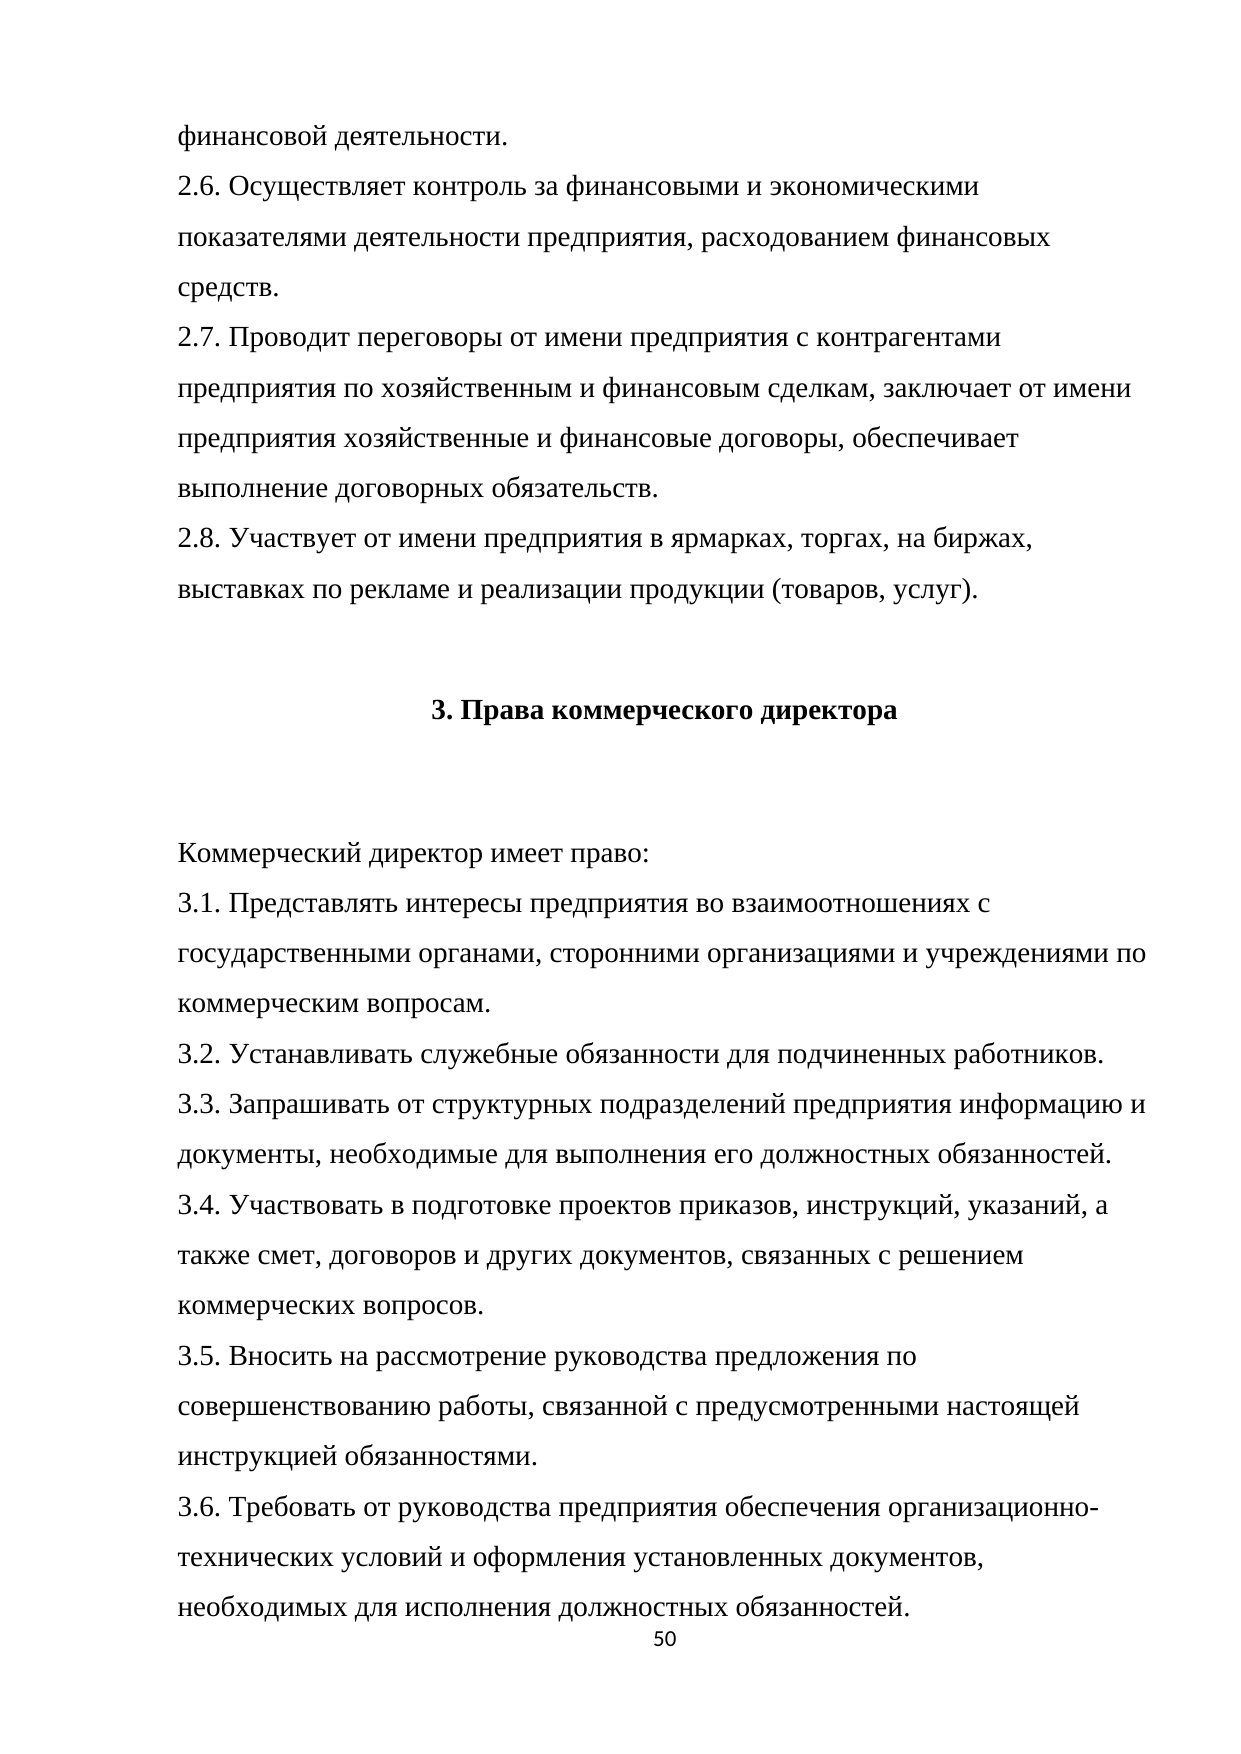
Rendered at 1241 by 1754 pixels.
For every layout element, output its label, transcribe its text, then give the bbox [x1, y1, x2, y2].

text 3.2. Устанавливать служебные обязанности для подчиненных работников. [177, 1036, 1152, 1069]
text 3.3. Запрашивать от структурных подразделений предприятия информацию и документы, необходимые для выполнения его должностных обязанностей. [177, 1086, 1152, 1170]
text 3.1. Представлять интересы предприятия во взаимоотношениях с государственными органами, сторонними организациями и учреждениями по коммерческим вопросам. [177, 885, 1152, 1019]
text 2.7. Проводит переговоры от имени предприятия с контрагентами предприятия по хозяйственным и финансовым сделкам, заключает от имени предприятия хозяйственные и финансовые договоры, обеспечивает выполнение договорных обязательств. [177, 319, 1152, 504]
text 3.4. Участвовать в подготовке проектов приказов, инструкций, указаний, а также смет, договоров и других документов, связанных с решением коммерческих вопросов. [177, 1187, 1152, 1321]
text Коммерческий директор имеет право: [177, 835, 1152, 868]
text 3.6. Требовать от руководства предприятия обеспечения организационно-технических условий и оформления установленных документов, необходимых для исполнения должностных обязанностей. [177, 1489, 1152, 1623]
text 3. Права коммерческого директора [177, 692, 1152, 726]
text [177, 118, 1152, 152]
text 2.8. Участвует от имени предприятия в ярмарках, торгах, на биржах, выставках по рекламе и реализации продукции (товаров, услуг). [177, 521, 1152, 604]
text 2.6. Осуществляет контроль за финансовыми и экономическими показателями деятельности предприятия, расходованием финансовых средств. [177, 168, 1152, 303]
text 3.5. Вносить на рассмотрение руководства предложения по совершенствованию работы, связанной с предусмотренными настоящей инструкцией обязанностями. [177, 1338, 1152, 1472]
